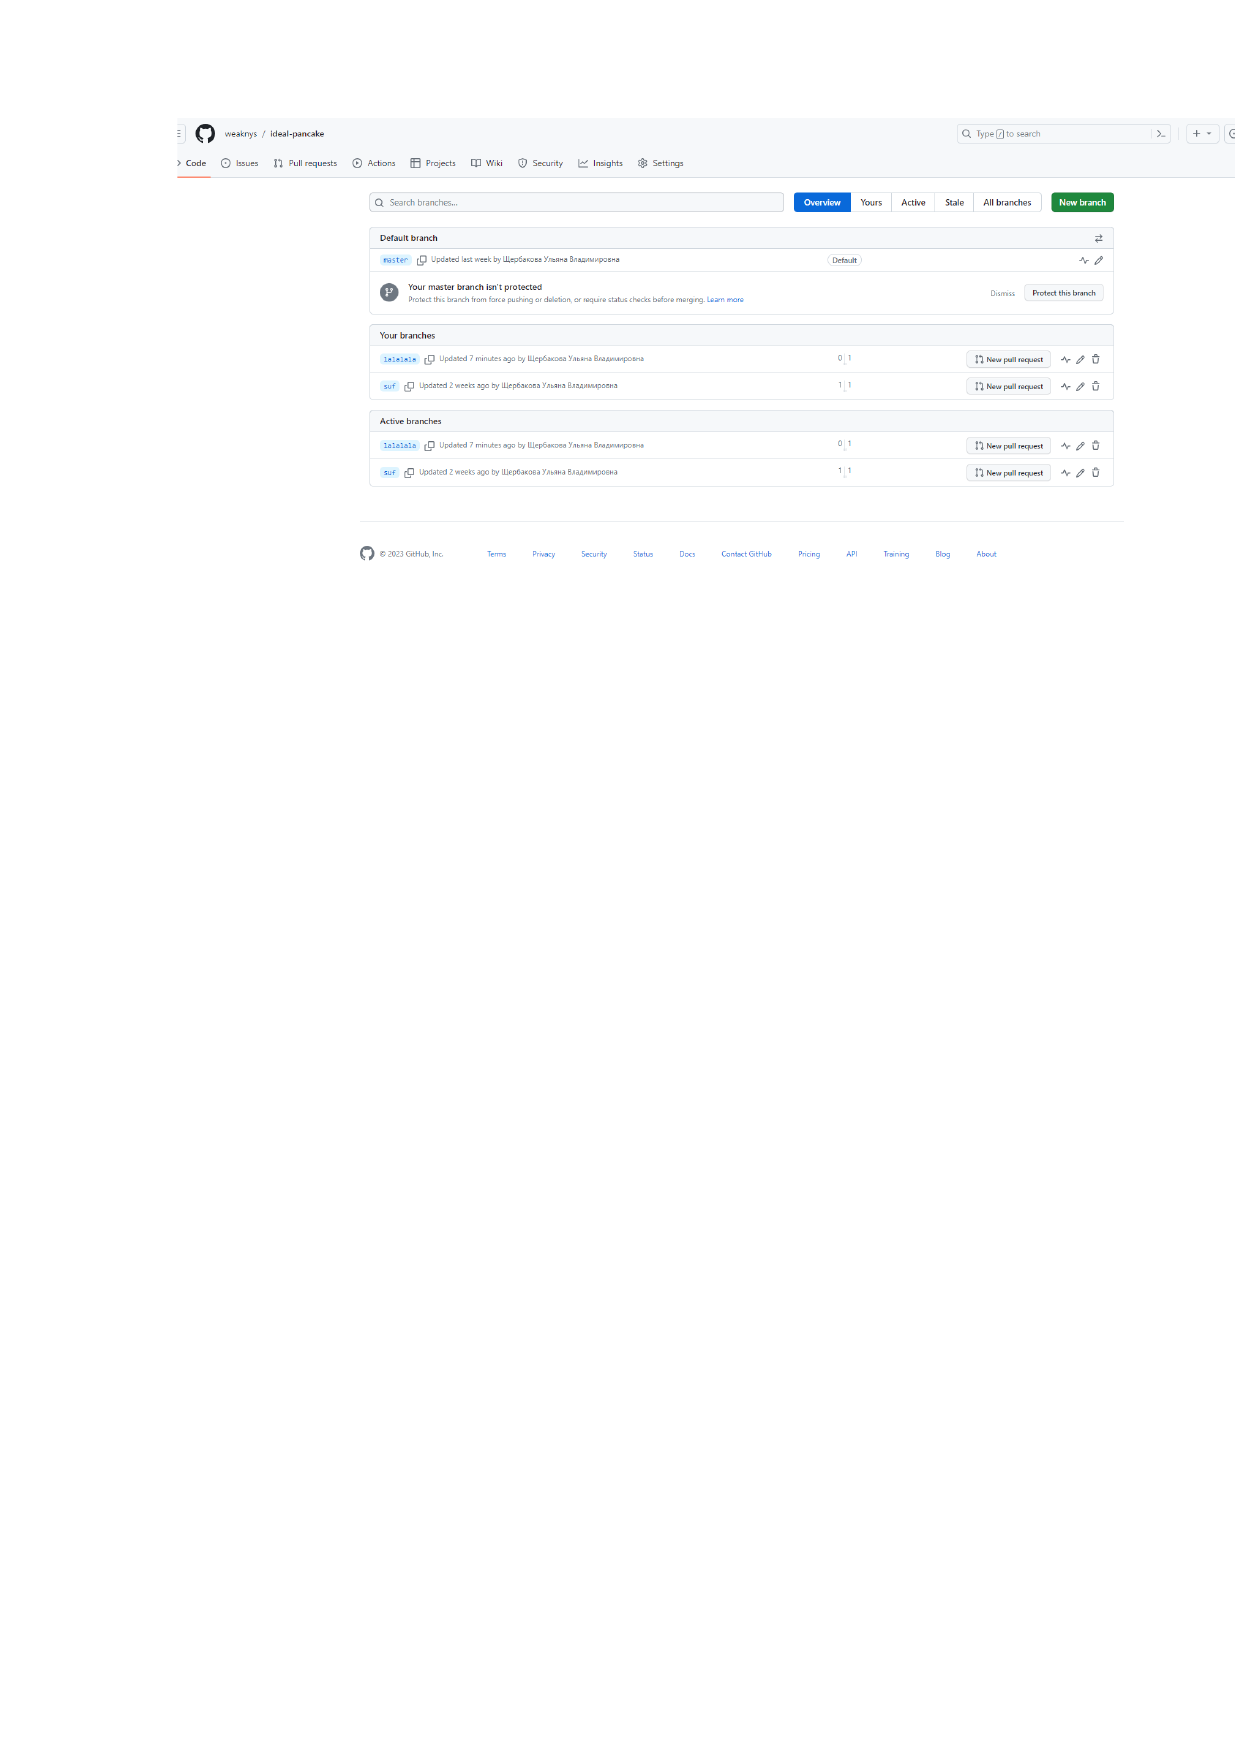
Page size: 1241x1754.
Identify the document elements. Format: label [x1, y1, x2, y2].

picture [177, 118, 1235, 653]
